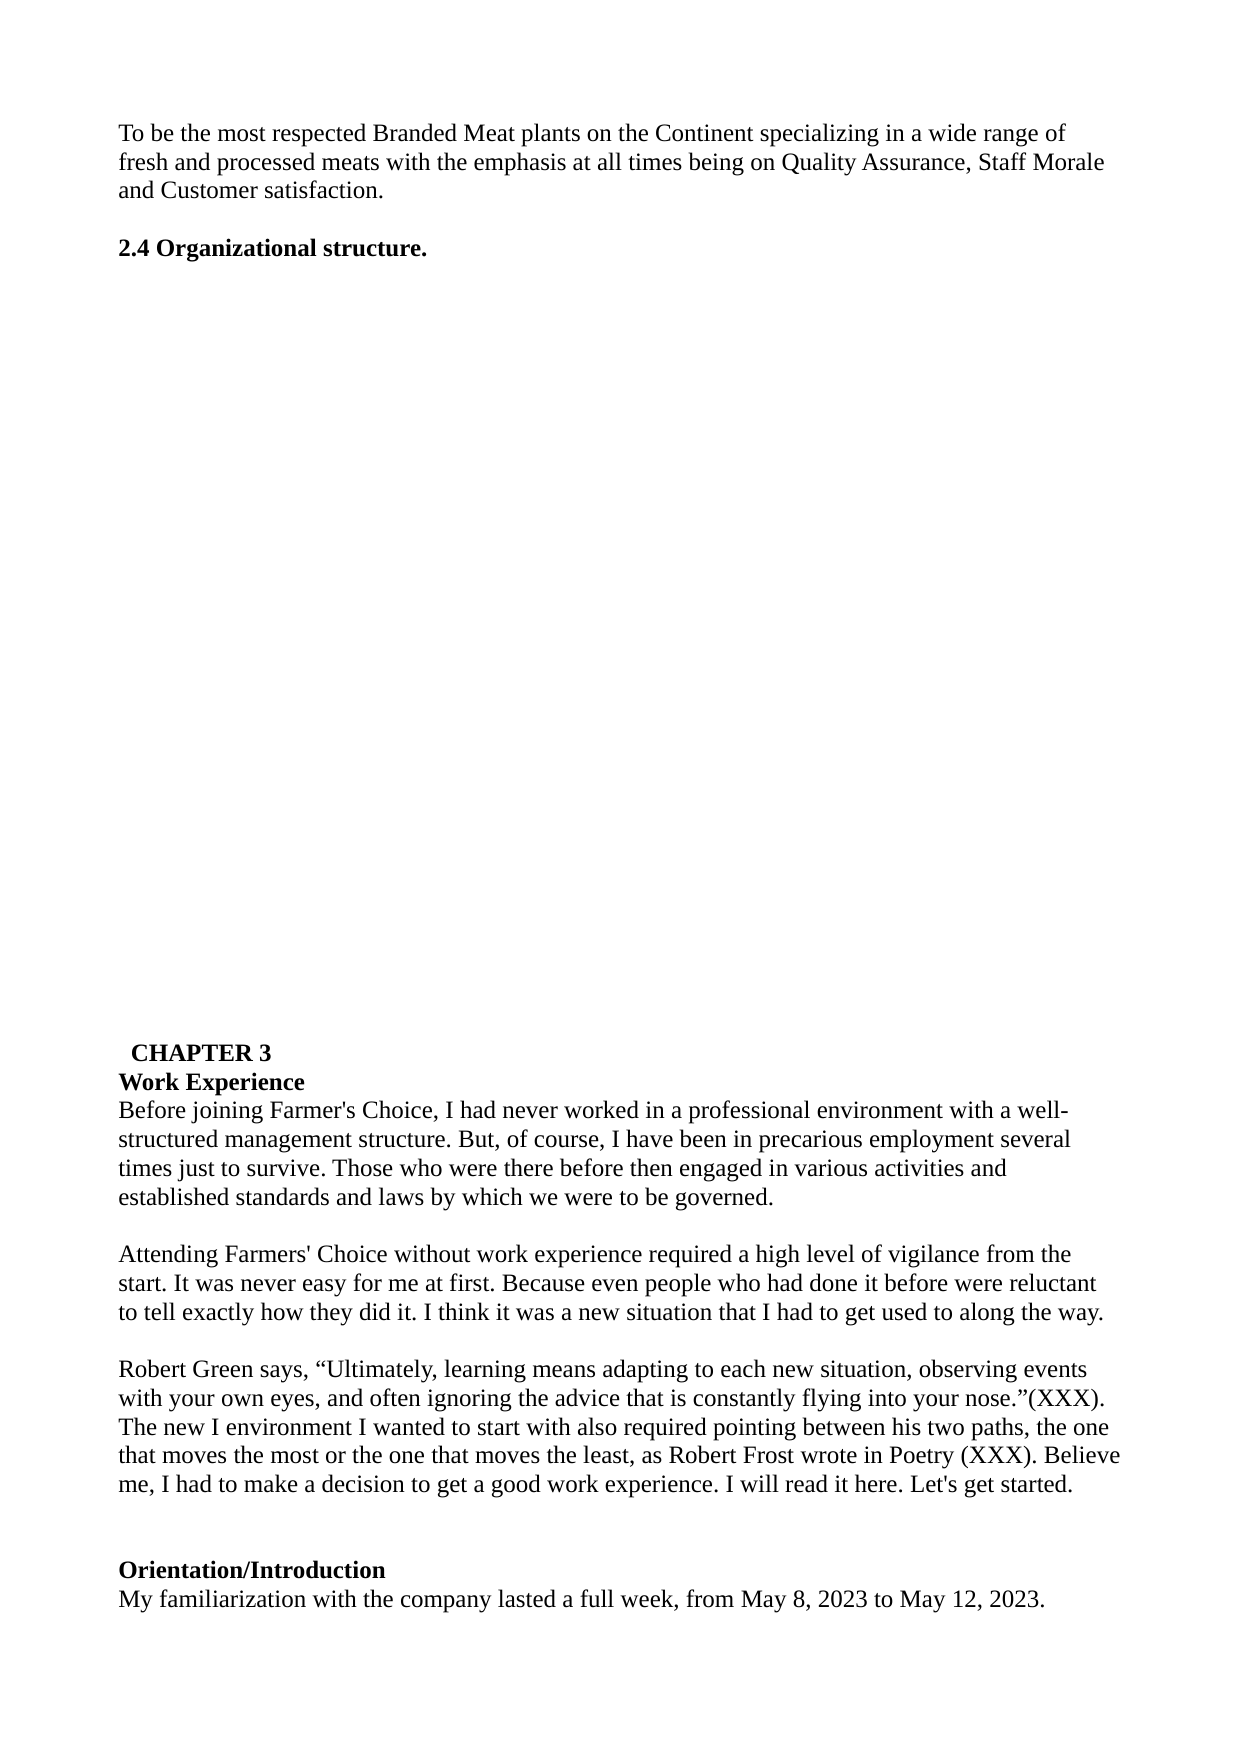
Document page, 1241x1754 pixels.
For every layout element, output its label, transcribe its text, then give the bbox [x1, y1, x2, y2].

text Attending Farmers' Choice without work experience required a high level of vigilance from the start. It was never easy for me at first. Because even people who had done it before were reluctant to tell exactly how they did it. I think it was a new situation that I had to get used to along the way. [118, 1239, 1122, 1326]
text 2.4 Organizational structure. [118, 233, 1122, 262]
text To be the most respected Branded Meat plants on the Continent specializing in a wide range of fresh and processed meats with the emphasis at all times being on Quality Assurance, Staff Morale and Customer satisfaction. [118, 118, 1122, 204]
text Robert Green says, “Ultimately, learning means adapting to each new situation, observing events with your own eyes, and often ignoring the advice that is constantly flying into your nose.”(XXX). The new I environment I wanted to start with also required pointing between his two paths, the one that moves the most or the one that moves the least, as Robert Frost wrote in Poetry (XXX). Believe me, I had to make a decision to get a good work experience. I will read it here. Let's get started. [118, 1354, 1122, 1498]
text CHAPTER 3 [118, 1038, 1122, 1067]
text My familiarization with the company lasted a full week, from May 8, 2023 to May 12, 2023. [118, 1584, 1122, 1613]
text Before joining Farmer's Choice, I had never worked in a professional environment with a well-structured management structure. But, of course, I have been in precarious employment several times just to survive. Those who were there before then engaged in various activities and established standards and laws by which we were to be governed. [118, 1096, 1122, 1211]
text Orientation/Introduction [118, 1556, 1122, 1584]
text Work Experience [118, 1067, 1122, 1096]
